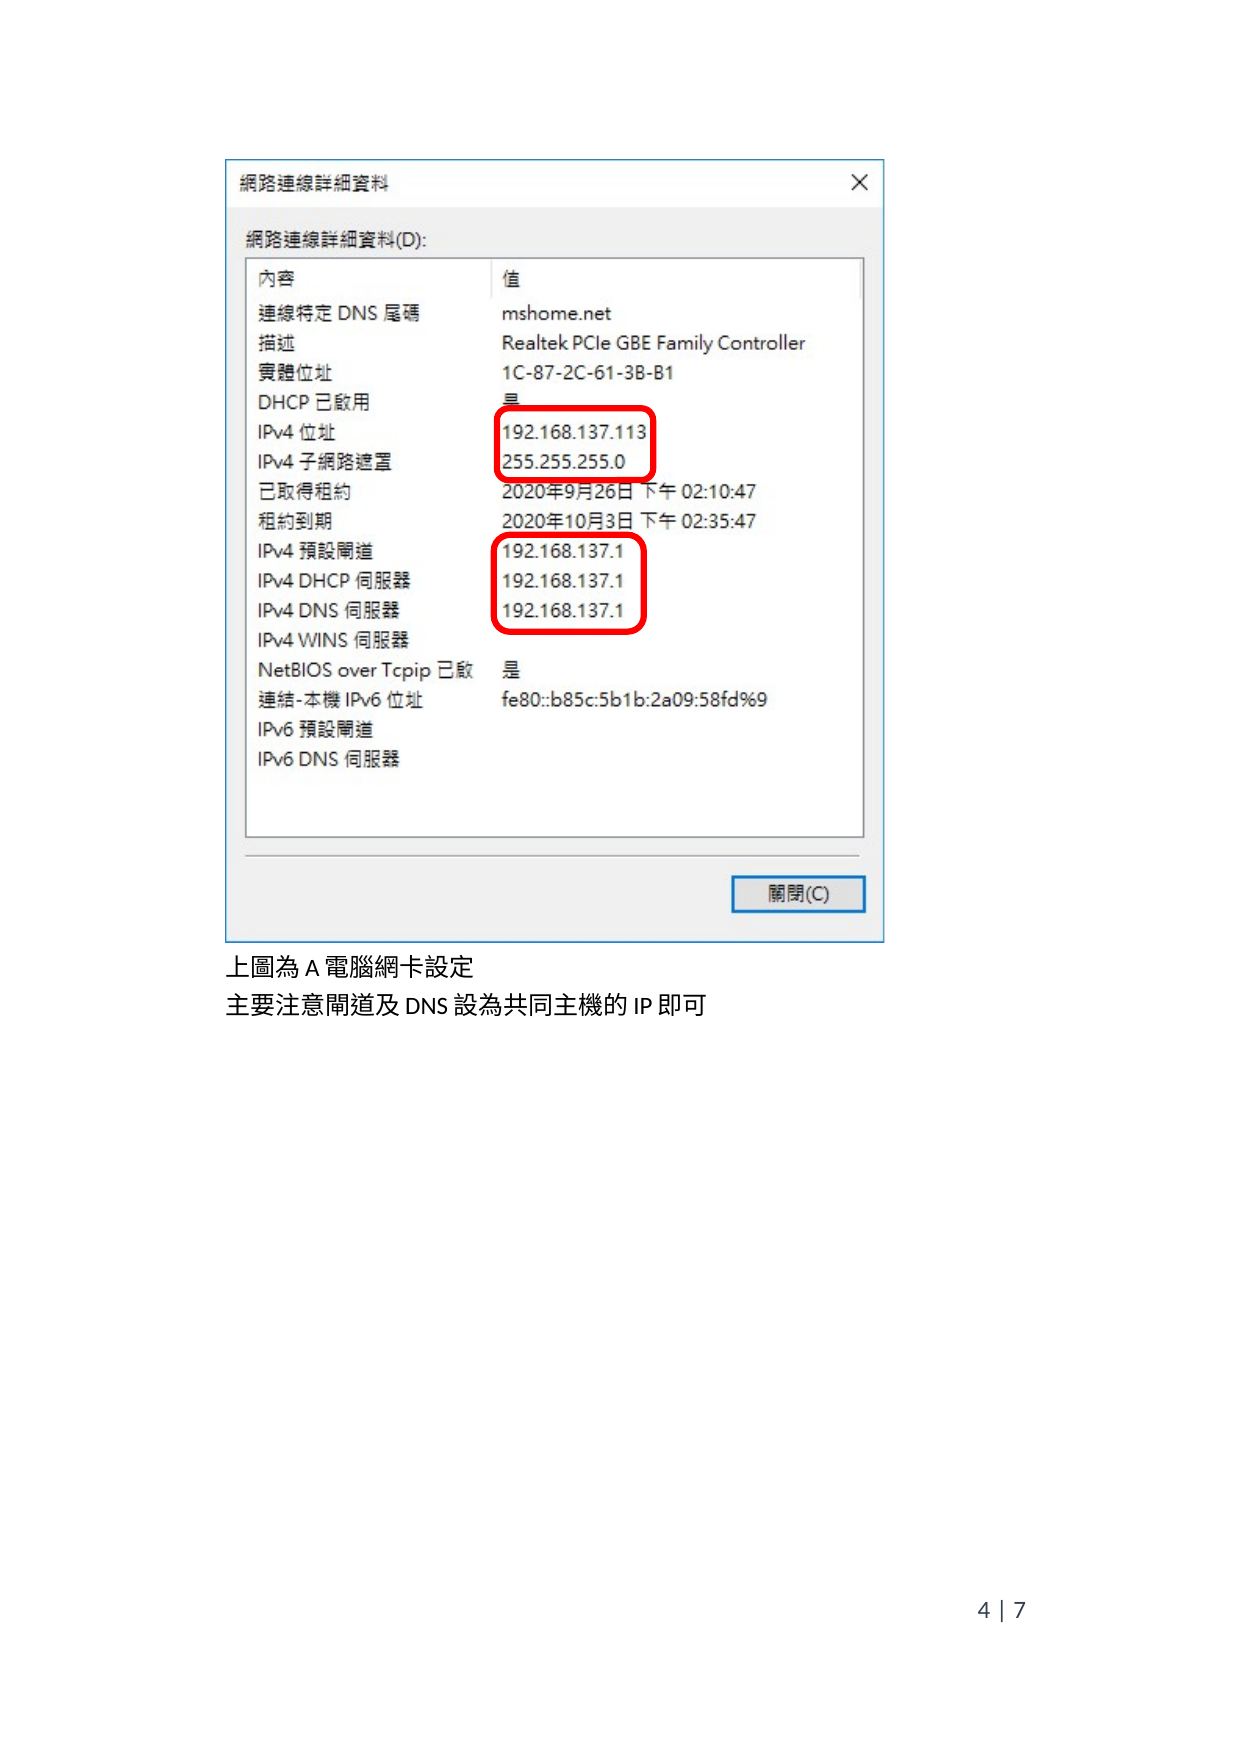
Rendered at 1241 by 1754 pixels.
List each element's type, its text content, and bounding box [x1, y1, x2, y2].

picture [225, 159, 885, 943]
list 主要注意閘道及DNS設為共同主機的IP即可 [225, 985, 1053, 1022]
list 上圖為A電腦網卡設定 [225, 947, 1053, 985]
